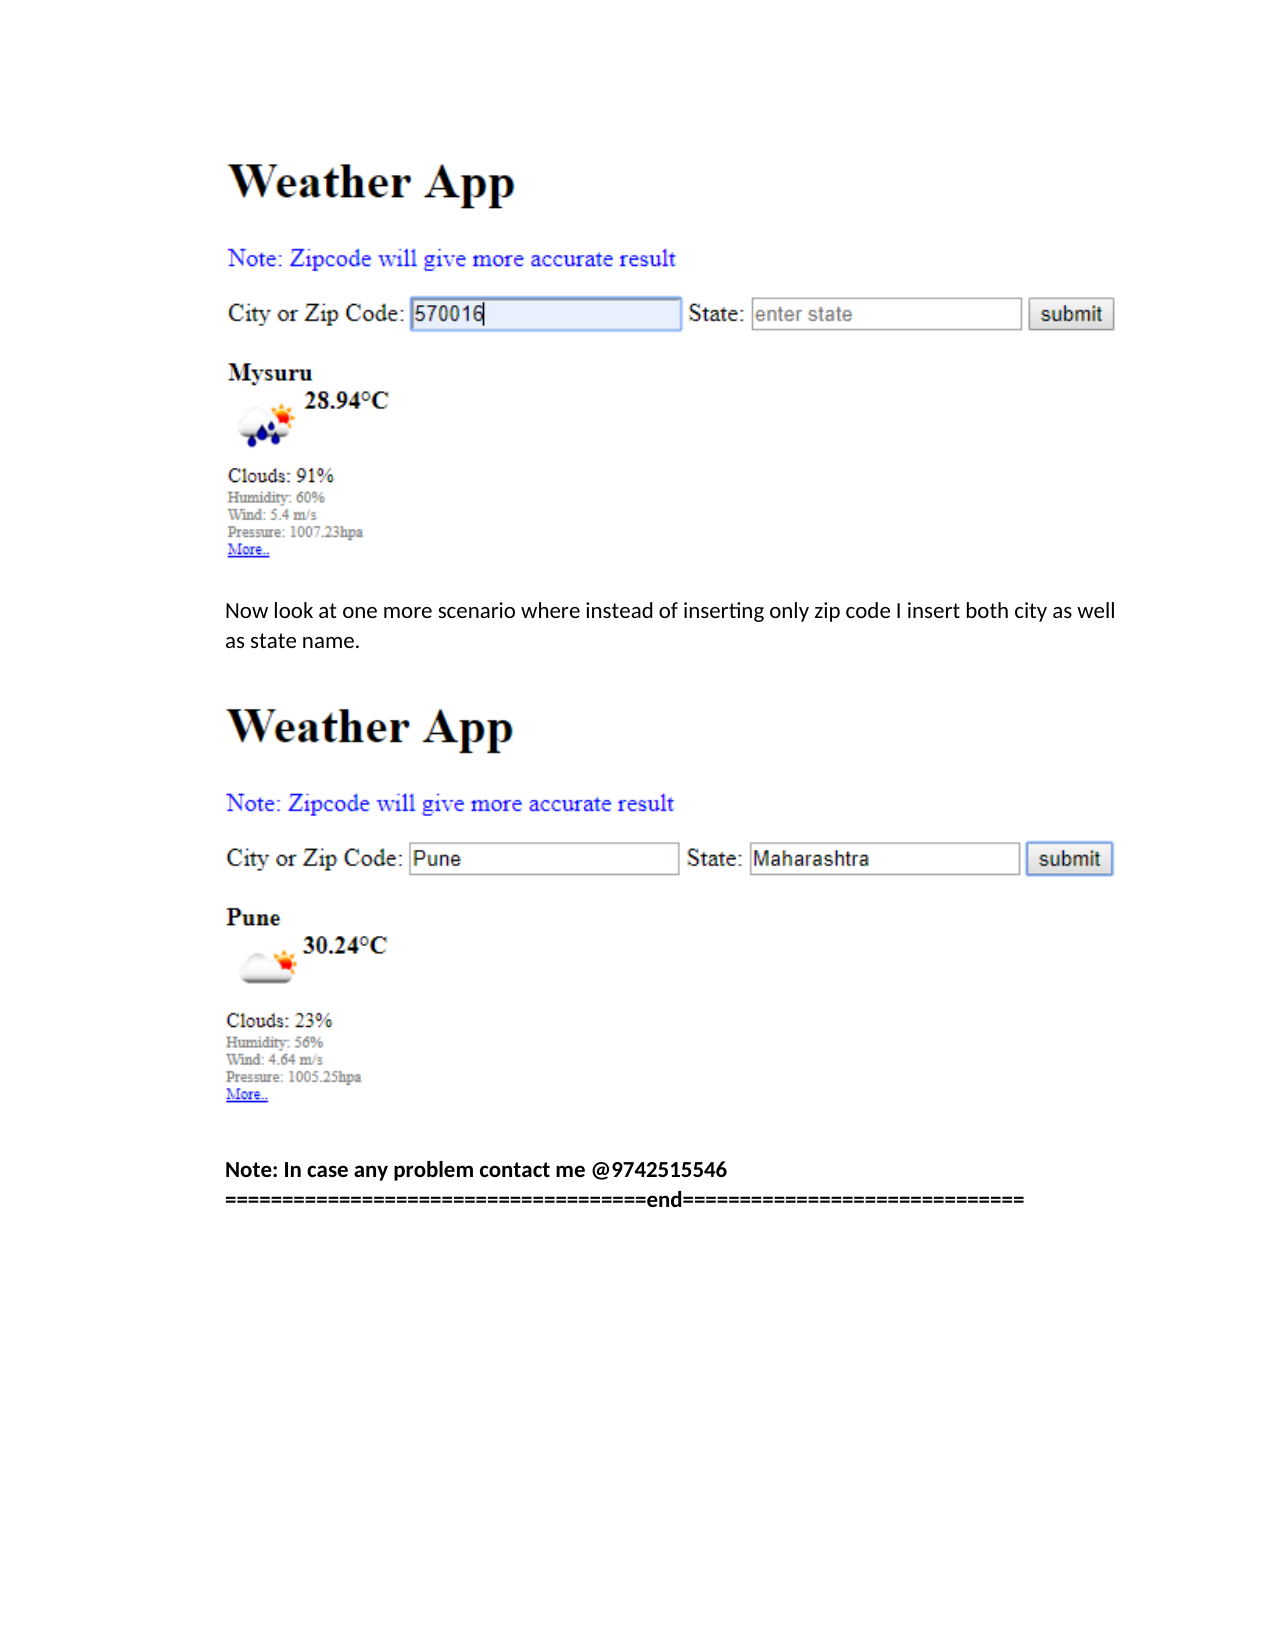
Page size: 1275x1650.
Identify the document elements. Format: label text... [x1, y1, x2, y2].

list Note: In case any problem contact me @9742515546 [225, 1155, 1125, 1183]
picture [225, 150, 1121, 564]
list Now look at one more scenario where instead of inserting only zip code I insert both city as well as state name. [225, 596, 1125, 655]
picture [225, 687, 1116, 1123]
list =====================================end============================== [225, 1186, 1125, 1214]
